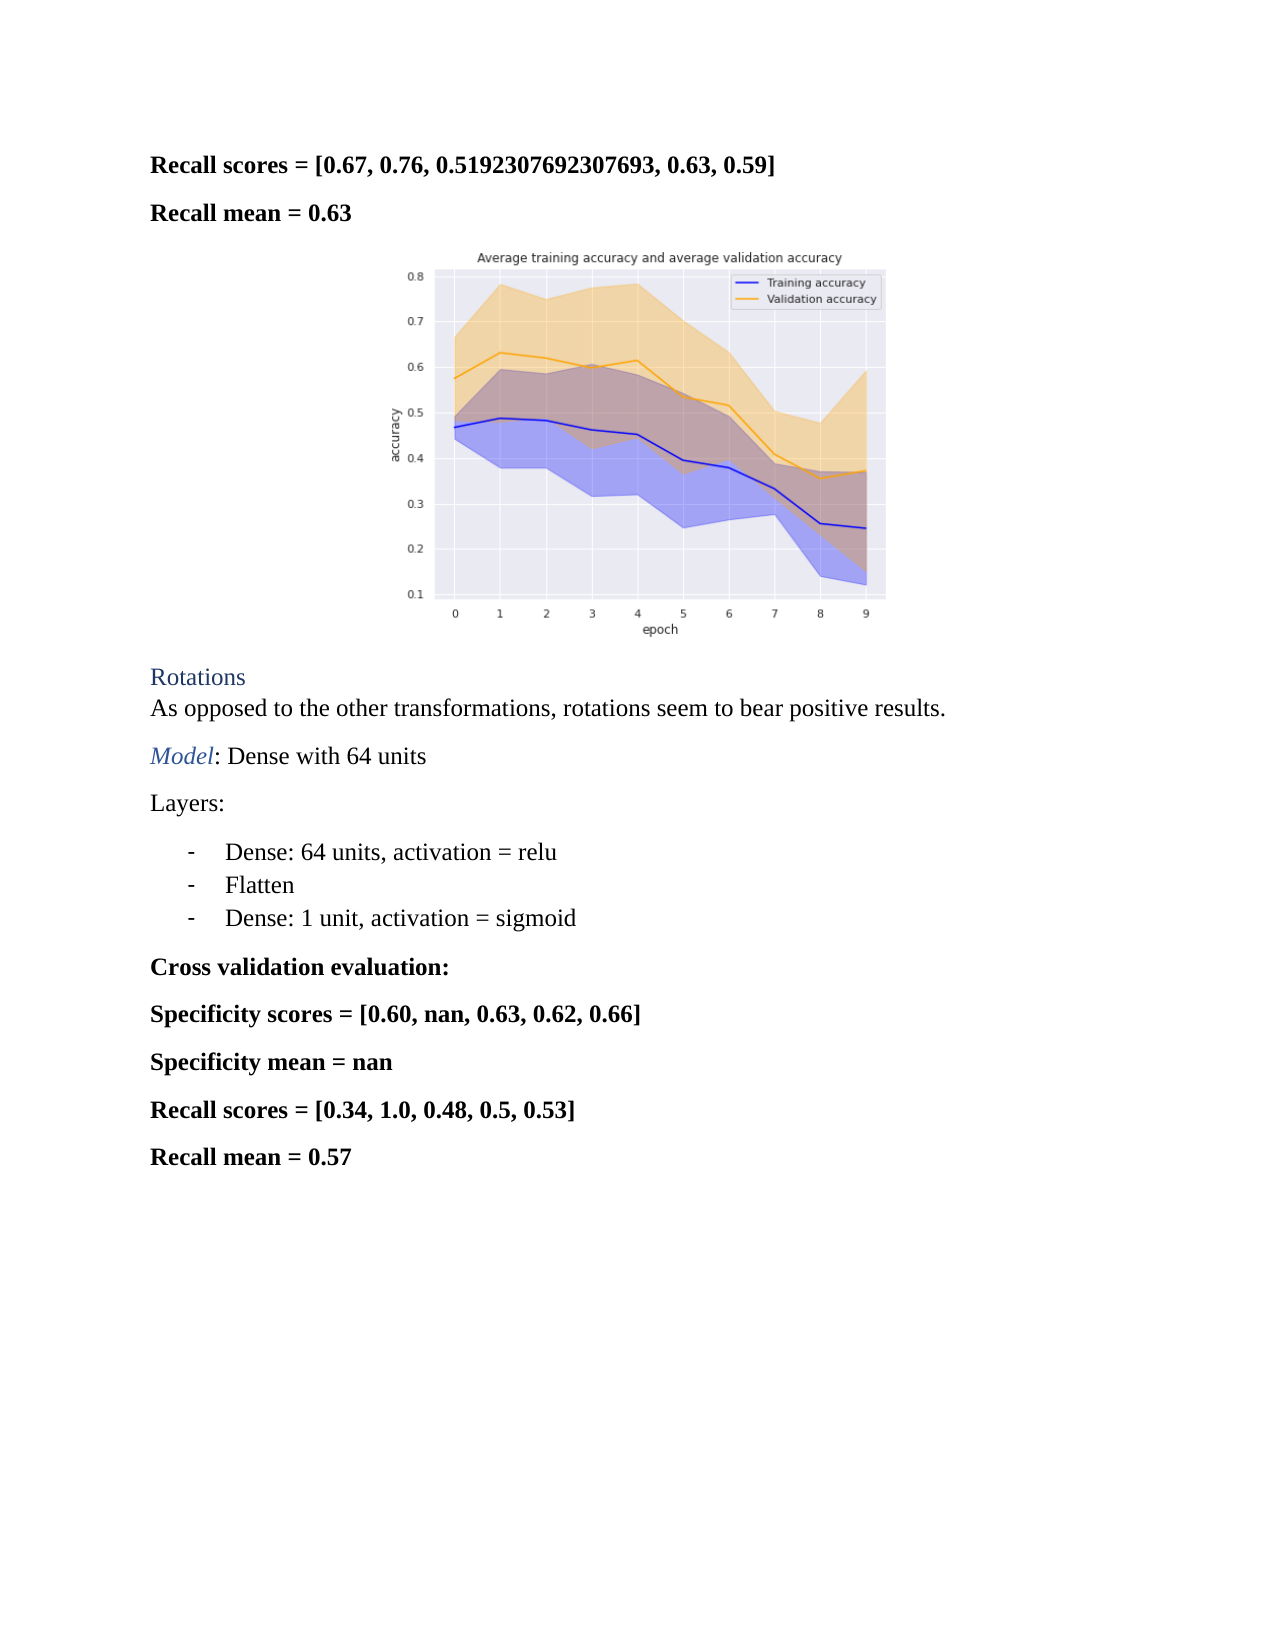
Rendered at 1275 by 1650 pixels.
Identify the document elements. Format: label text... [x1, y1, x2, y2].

text Specificity mean = nan [150, 1047, 1125, 1076]
text Recall mean = 0.63 [150, 198, 1125, 226]
list Flatten [187, 869, 1125, 899]
text Recall scores = [0.67, 0.76, 0.5192307692307693, 0.63, 0.59] [150, 150, 1125, 179]
text Recall scores = [0.34, 1.0, 0.48, 0.5, 0.53] [150, 1095, 1125, 1123]
text As opposed to the other transformations, rotations seem to bear positive results. [150, 693, 1125, 722]
list Dense: 64 units, activation = relu [187, 836, 1125, 867]
text Layers: [150, 788, 1125, 817]
text Specificity scores = [0.60, nan, 0.63, 0.62, 0.66] [150, 999, 1125, 1028]
picture [382, 245, 893, 644]
subtitle Rotations [150, 662, 1125, 691]
text Cross validation evaluation: [150, 952, 1125, 980]
text Model: Dense with 64 units [150, 741, 1125, 769]
list Dense: 1 unit, activation = sigmoid [187, 902, 1125, 932]
text Recall mean = 0.57 [150, 1142, 1125, 1171]
